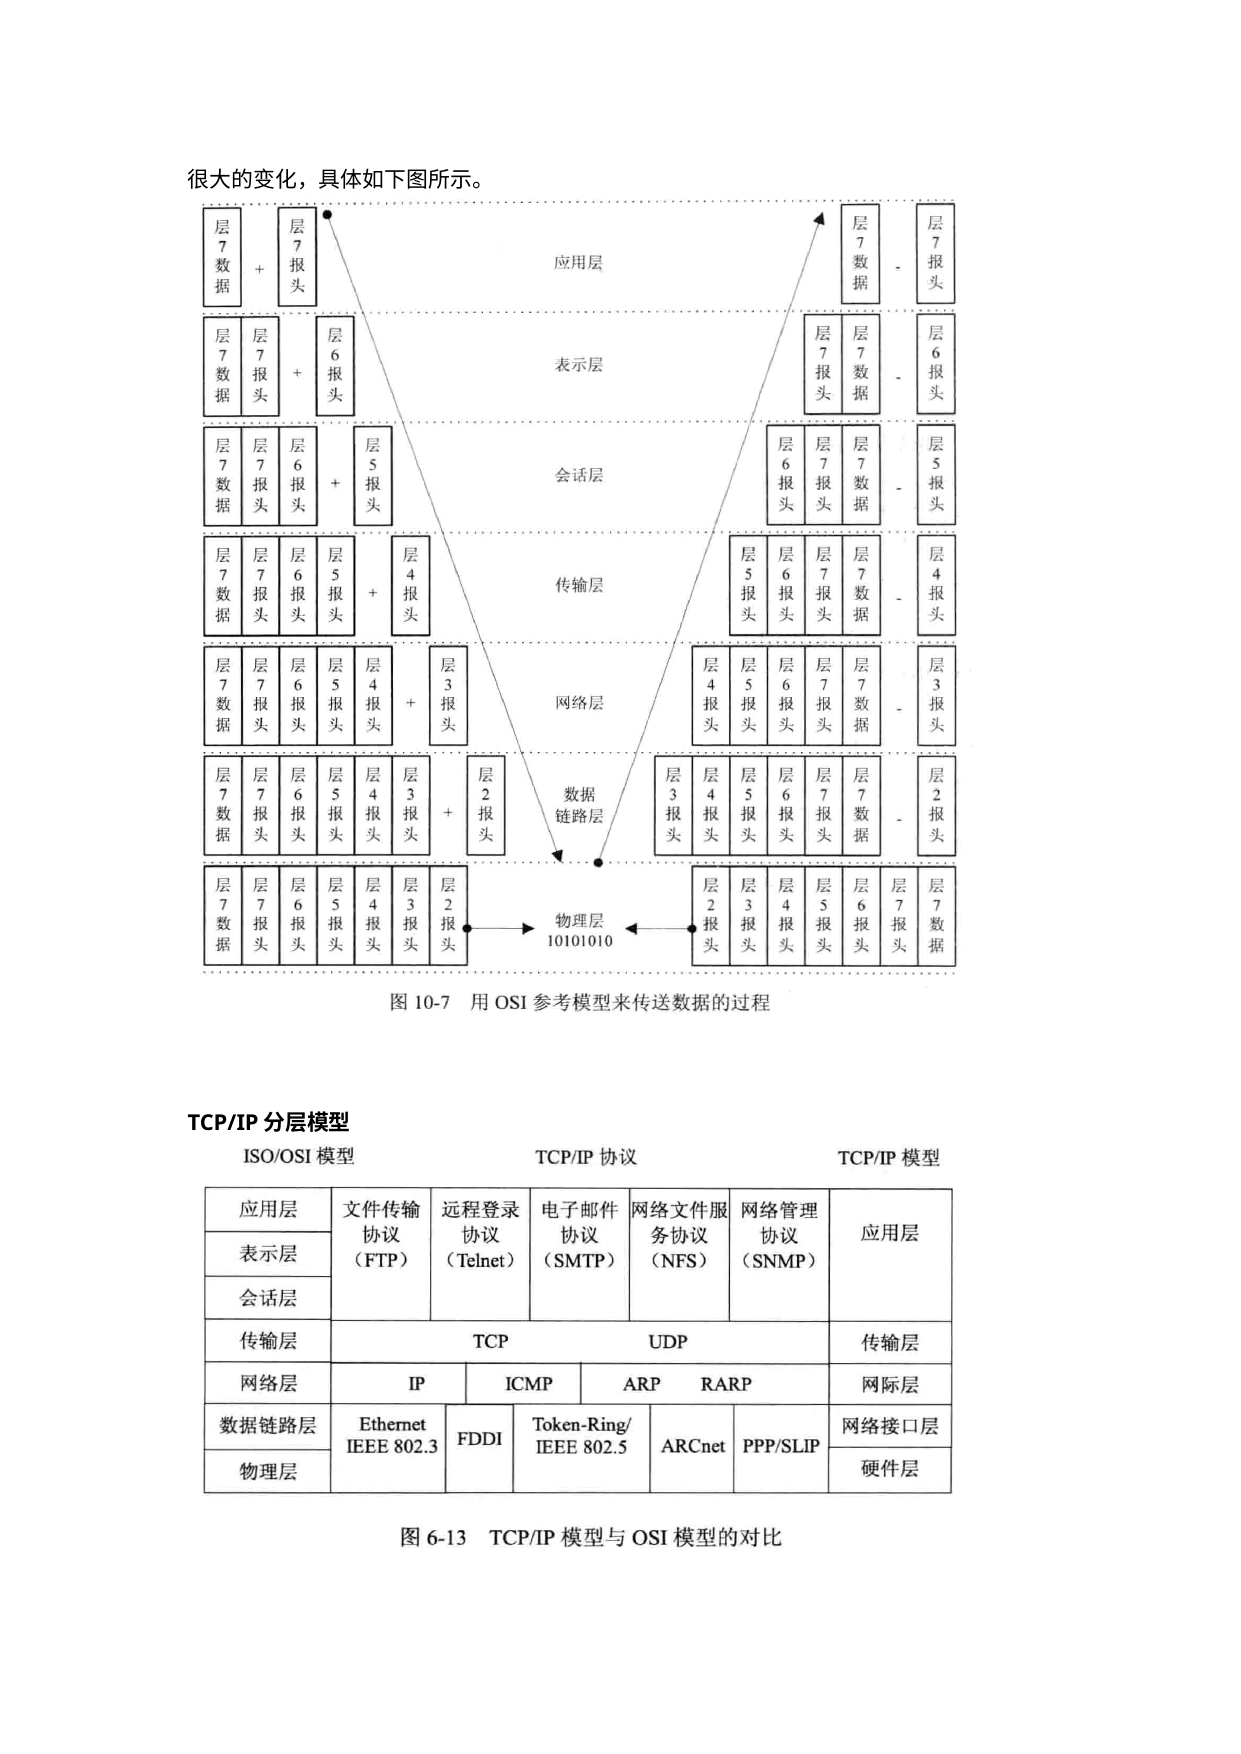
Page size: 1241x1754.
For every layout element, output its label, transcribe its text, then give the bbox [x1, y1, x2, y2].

text 首先，发送端由应用层的软件产生通信数据，然后各个层均对这些数据进行相应的处理，最后将它转换成比特流，通过物理上的传输介质来传送到接收端。接收端从物理层获得比特流，然后逐层分析，最后发给相应程序的数据，传给相应程序。在这个过程中，数据有很大的变化，具体如下图所示。 [187, 162, 1053, 194]
text TCP/IP分层模型 [187, 1104, 1053, 1137]
